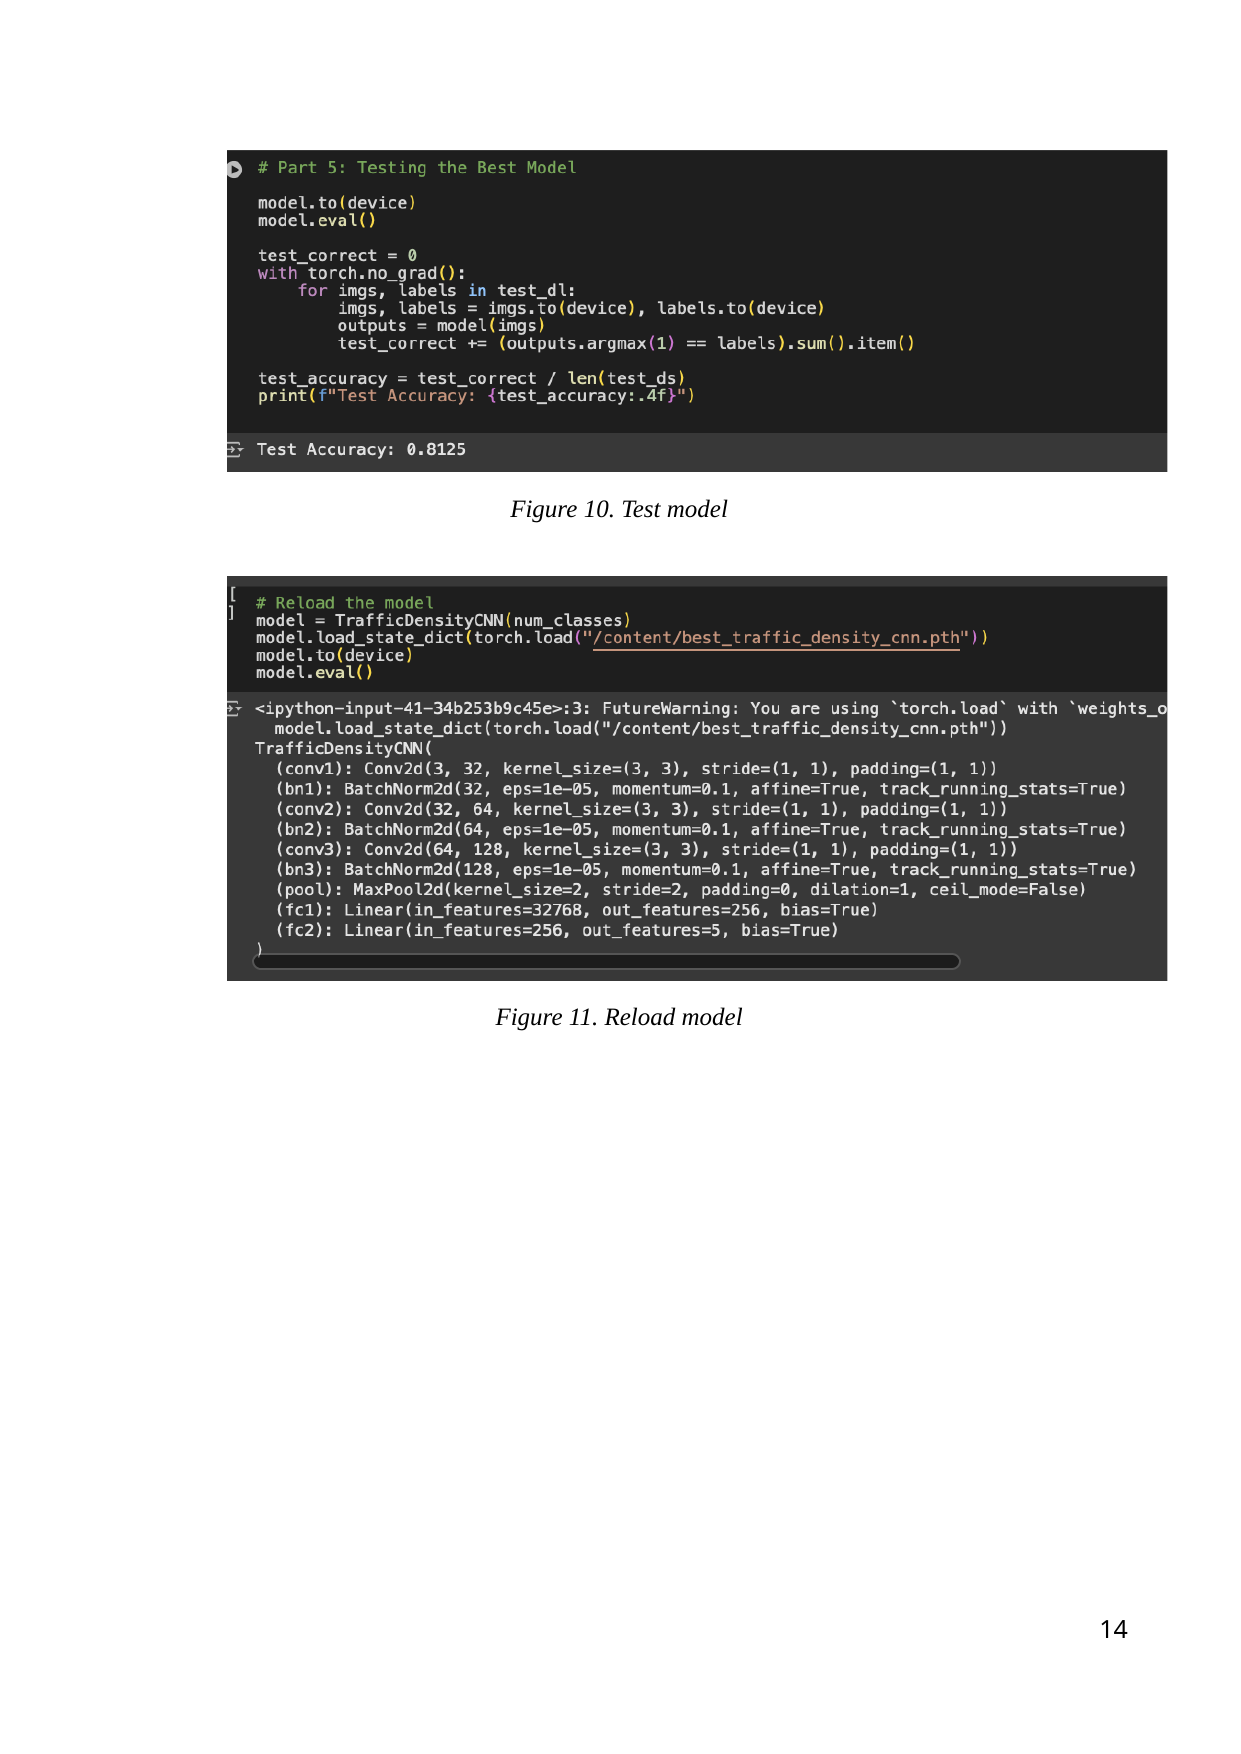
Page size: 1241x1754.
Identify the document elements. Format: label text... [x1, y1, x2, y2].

picture [227, 576, 1168, 981]
text Figure 10. Test model [112, 494, 1128, 522]
text Figure 11. Reload model [112, 1002, 1128, 1031]
picture [227, 150, 1168, 472]
